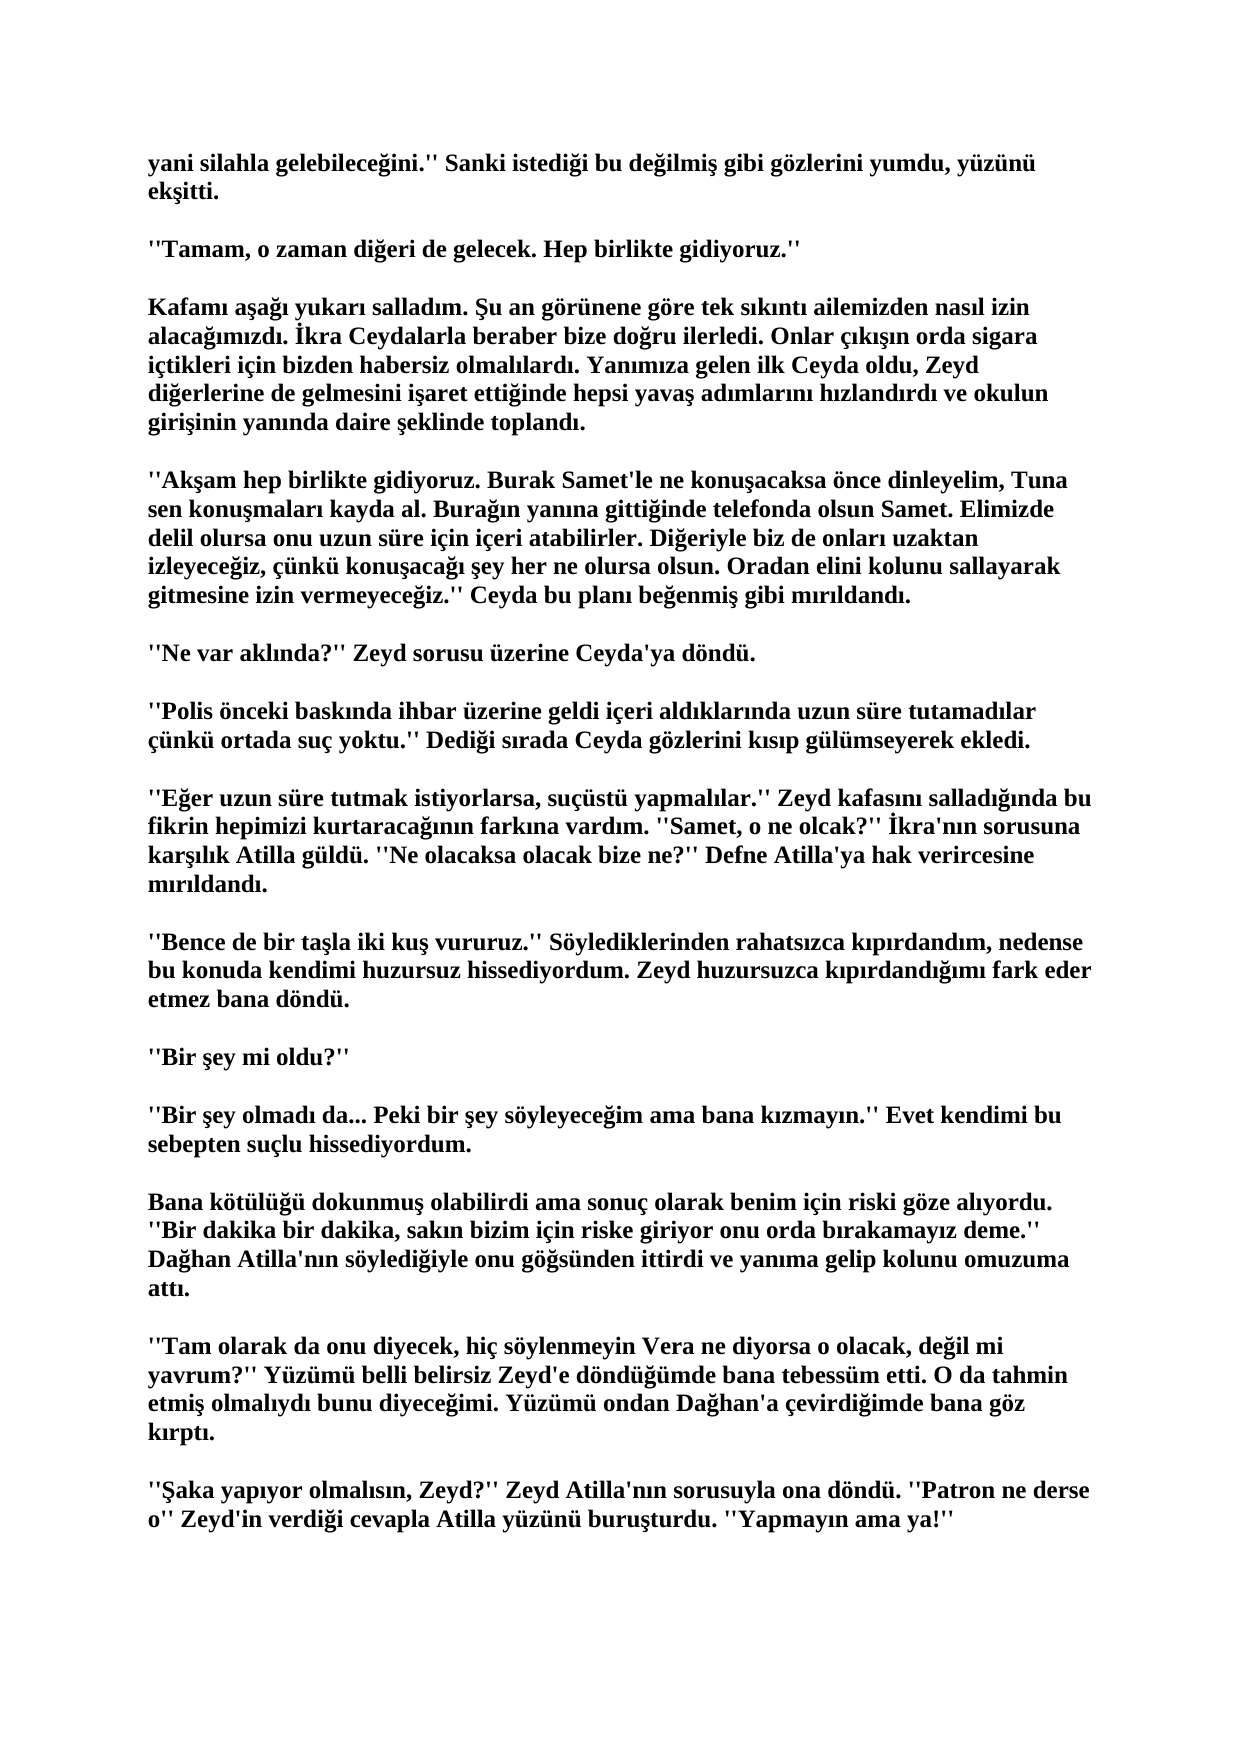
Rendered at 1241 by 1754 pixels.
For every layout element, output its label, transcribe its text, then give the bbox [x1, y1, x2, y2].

text ''Bir şey olmadı da... Peki bir şey söyleyeceğim ama bana kızmayın.'' Evet kendimi bu sebepten suçlu hissediyordum. [148, 1100, 1093, 1158]
text ''Polis önceki baskında ihbar üzerine geldi içeri aldıklarında uzun süre tutamadılar çünkü ortada suç yoktu.'' Dediği sırada Ceyda gözlerini kısıp gülümseyerek ekledi. [148, 696, 1093, 753]
text ''Ne var aklında?'' Zeyd sorusu üzerine Ceyda'ya döndü. [148, 638, 1093, 667]
text Bana kötülüğü dokunmuş olabilirdi ama sonuç olarak benim için riski göze alıyordu. ''Bir dakika bir dakika, sakın bizim için riske giriyor onu orda bırakamayız deme.'' Dağhan Atilla'nın söylediğiyle onu göğsünden ittirdi ve yanıma gelip kolunu omuzuma attı. [148, 1187, 1093, 1302]
text ''Şaka yapıyor olmalısın, Zeyd?'' Zeyd Atilla'nın sorusuyla ona döndü. ''Patron ne derse o'' Zeyd'in verdiği cevapla Atilla yüzünü buruşturdu. ''Yapmayın ama ya!'' [148, 1475, 1093, 1533]
text ''Tamam, o zaman diğeri de gelecek. Hep birlikte gidiyoruz.'' [148, 234, 1093, 263]
text ''Bir şey mi oldu?'' [148, 1042, 1093, 1071]
text Kafamı aşağı yukarı salladım. Şu an görünene göre tek sıkıntı ailemizden nasıl izin alacağımızdı. İkra Ceydalarla beraber bize doğru ilerledi. Onlar çıkışın orda sigara içtikleri için bizden habersiz olmalılardı. Yanımıza gelen ilk Ceyda oldu, Zeyd diğerlerine de gelmesini işaret ettiğinde hepsi yavaş adımlarını hızlandırdı ve okulun girişinin yanında daire şeklinde toplandı. [148, 292, 1093, 436]
text ''Akşam hep birlikte gidiyoruz. Burak Samet'le ne konuşacaksa önce dinleyelim, Tuna sen konuşmaları kayda al. Burağın yanına gittiğinde telefonda olsun Samet. Elimizde delil olursa onu uzun süre için içeri atabilirler. Diğeriyle biz de onları uzaktan izleyeceğiz, çünkü konuşacağı şey her ne olursa olsun. Oradan elini kolunu sallayarak gitmesine izin vermeyeceğiz.'' Ceyda bu planı beğenmiş gibi mırıldandı. [148, 465, 1093, 609]
text ''Eğer uzun süre tutmak istiyorlarsa, suçüstü yapmalılar.'' Zeyd kafasını salladığında bu fikrin hepimizi kurtaracağının farkına vardım. ''Samet, o ne olcak?'' İkra'nın sorusuna karşılık Atilla güldü. ''Ne olacaksa olacak bize ne?'' Defne Atilla'ya hak verircesine mırıldandı. [148, 783, 1093, 898]
text ''Bence de bir taşla iki kuş vururuz.'' Söylediklerinden rahatsızca kıpırdandım, nedense bu konuda kendimi huzursuz hissediyordum. Zeyd huzursuzca kıpırdandığımı fark eder etmez bana döndü. [148, 927, 1093, 1013]
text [148, 148, 1093, 205]
text ''Tam olarak da onu diyecek, hiç söylenmeyin Vera ne diyorsa o olacak, değil mi yavrum?'' Yüzümü belli belirsiz Zeyd'e döndüğümde bana tebessüm etti. O da tahmin etmiş olmalıydı bunu diyeceğimi. Yüzümü ondan Dağhan'a çevirdiğimde bana göz kırptı. [148, 1331, 1093, 1446]
